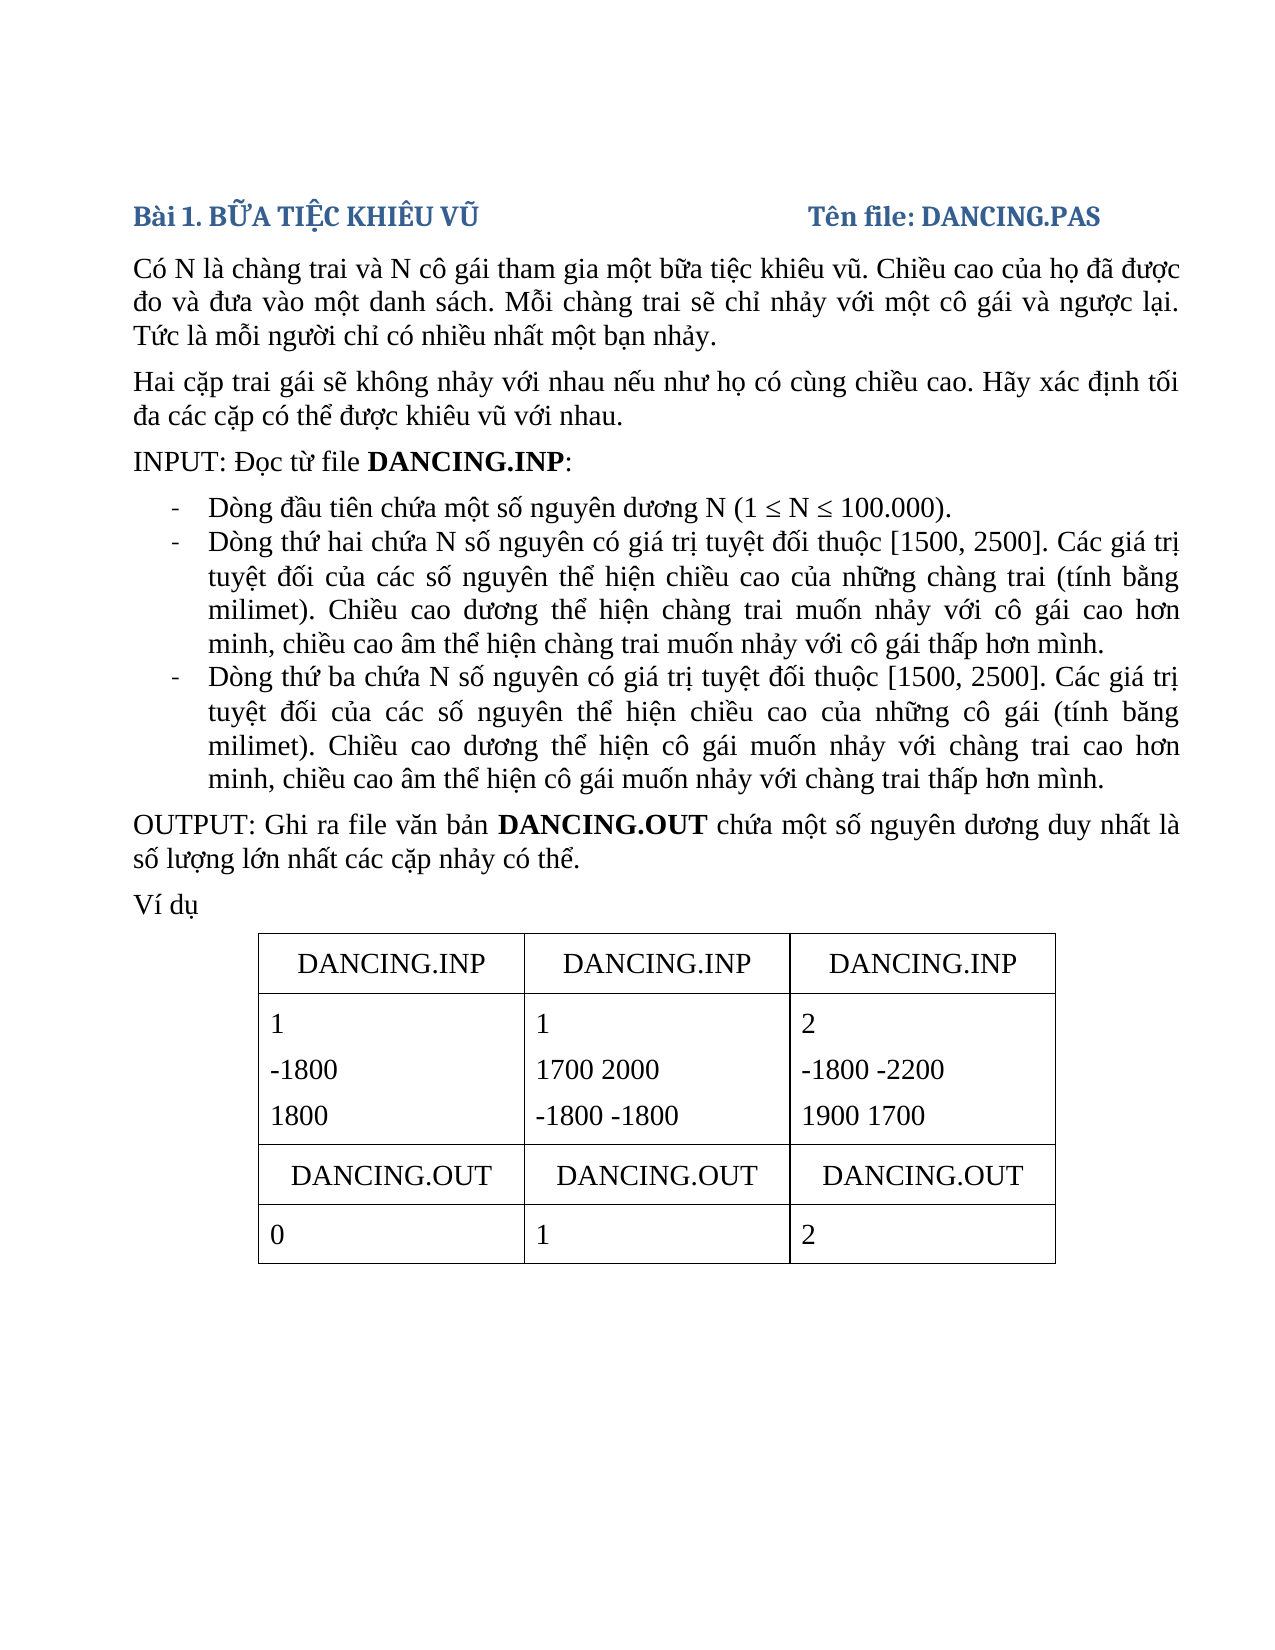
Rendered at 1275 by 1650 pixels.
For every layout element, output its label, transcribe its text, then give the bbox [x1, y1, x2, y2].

table_cell 1 -1800 1800 [259, 994, 524, 1144]
table_cell DANCING.OUT [259, 1145, 524, 1204]
text Có N là chàng trai và N cô gái tham gia một bữa tiệc khiêu vũ. Chiều cao của họ đã được đo và đưa vào một danh sách. Mỗi chàng trai sẽ chỉ nhảy với một cô gái và ngược lại. Tức là mỗi người chỉ có nhiều nhất một bạn nhảy. [133, 251, 1181, 352]
subtitle Bài 1. BỮA TIỆC KHIÊU VŨ Tên file: DANCING.PAS [133, 200, 1181, 233]
table_cell 2 [791, 1205, 1055, 1263]
text Hai cặp trai gái sẽ không nhảy với nhau nếu như họ có cùng chiều cao. Hãy xác định tối đa các cặp có thể được khiêu vũ với nhau. [133, 364, 1181, 431]
table_cell 1 [525, 1205, 789, 1263]
text OUTPUT: Ghi ra file văn bản DANCING.OUT chứa một số nguyên dương duy nhất là số lượng lớn nhất các cặp nhảy có thể. [133, 807, 1181, 874]
table_cell 0 [259, 1205, 524, 1263]
list Dòng đầu tiên chứa một số nguyên dương N (1 ≤ N ≤ 100.000). [170, 490, 1181, 524]
list Dòng thứ hai chứa N số nguyên có giá trị tuyệt đối thuộc [1500, 2500]. Các giá trị tuyệt đối của các số nguyên thể hiện chiều cao của những chàng trai (tính bằng milimet). Chiều cao dương thể hiện chàng trai muốn nhảy với cô gái cao hơn minh, chiều cao âm thể hiện chàng trai muốn nhảy với cô gái thấp hơn mình. [170, 524, 1181, 659]
list Dòng thứ ba chứa N số nguyên có giá trị tuyệt đối thuộc [1500, 2500]. Các giá trị tuyệt đối của các số nguyên thể hiện chiều cao của những cô gái (tính băng milimet). Chiều cao dương thể hiện cô gái muốn nhảy với chàng trai cao hơn minh, chiều cao âm thể hiện cô gái muốn nhảy với chàng trai thấp hơn mình. [170, 659, 1181, 795]
table_cell DANCING.OUT [791, 1145, 1055, 1204]
table_header DANCING.INP [259, 934, 524, 992]
table_header DANCING.INP [791, 934, 1055, 992]
text Ví dụ [133, 887, 1181, 920]
table_header DANCING.INP [525, 934, 789, 992]
table_cell DANCING.OUT [525, 1145, 789, 1204]
table_cell 1 1700 2000 -1800 -1800 [525, 994, 789, 1144]
table_cell 2 -1800 -2200 1900 1700 [791, 994, 1055, 1144]
text INPUT: Đọc từ file DANCING.INP: [133, 444, 1181, 477]
